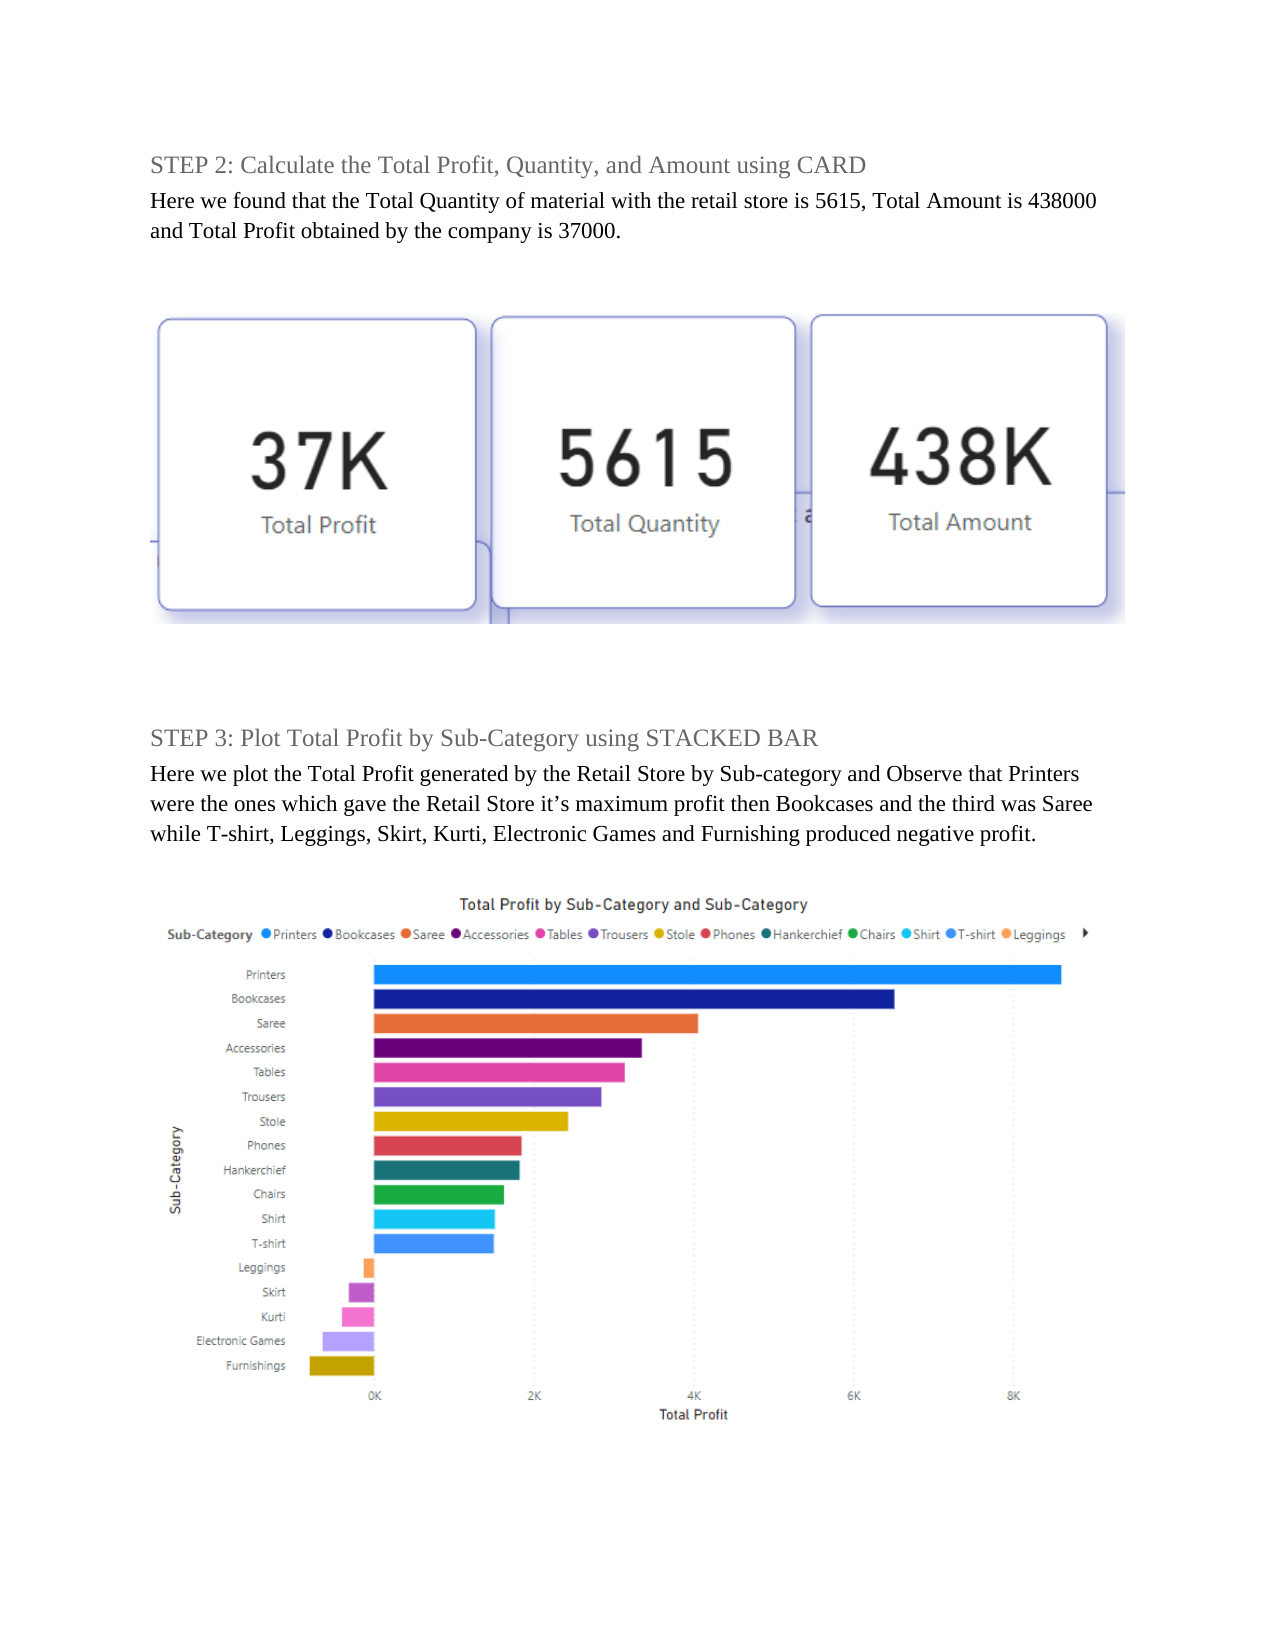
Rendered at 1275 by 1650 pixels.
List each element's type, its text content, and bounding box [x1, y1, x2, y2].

subtitle STEP 3: Plot Total Profit by Sub-Category using STACKED BAR [150, 723, 1125, 752]
picture [150, 313, 1125, 624]
picture [150, 883, 1125, 1440]
text Here we found that the Total Quantity of material with the retail store is 5615, Total Amount is 438000 and Total Profit obtained by the company is 37000. [150, 187, 1125, 244]
subtitle STEP 2: Calculate the Total Profit, Quantity, and Amount using CARD [150, 150, 1125, 179]
text Here we plot the Total Profit generated by the Retail Store by Sub-category and Observe that Printers were the ones which gave the Retail Store it’s maximum profit then Bookcases and the third was Saree while T-shirt, Leggings, Skirt, Kurti, Electronic Games and Furnishing produced negative profit. [150, 760, 1125, 847]
